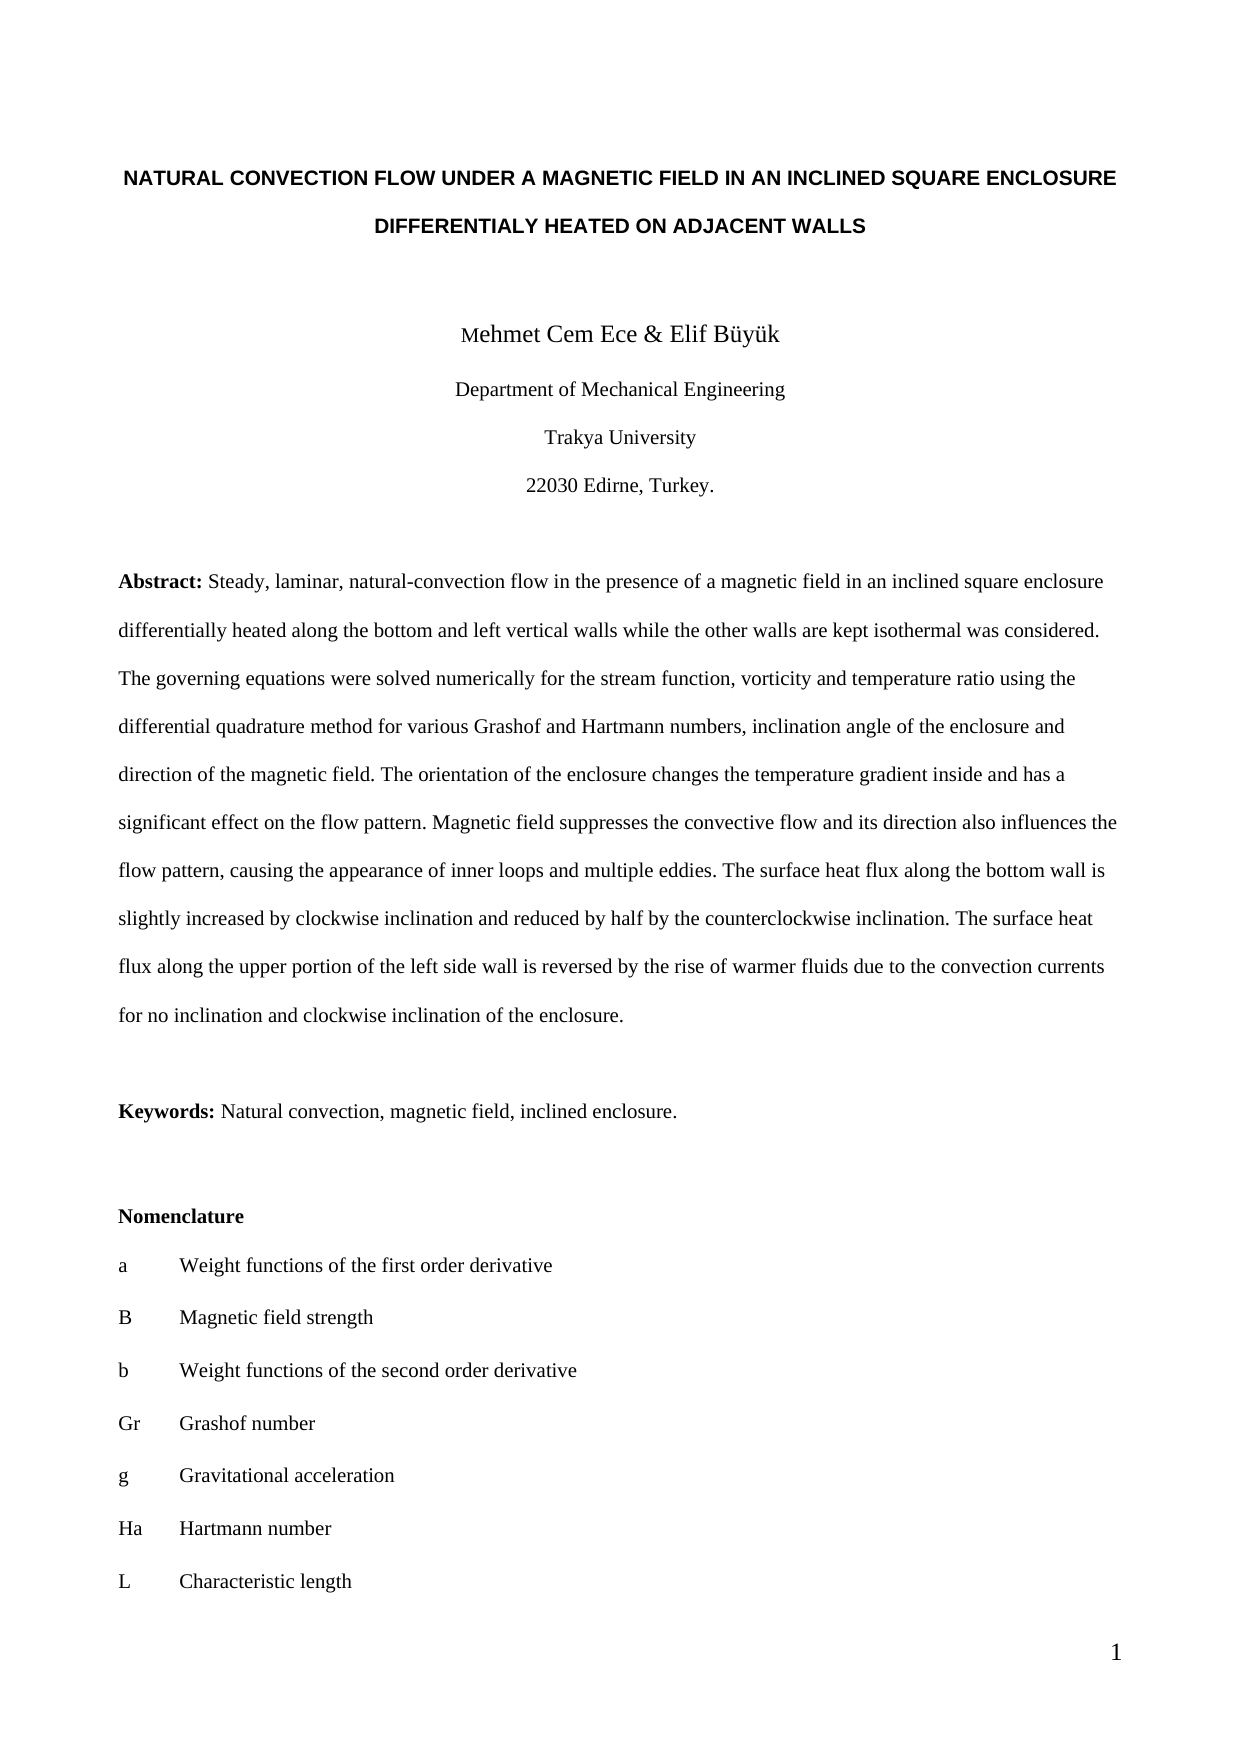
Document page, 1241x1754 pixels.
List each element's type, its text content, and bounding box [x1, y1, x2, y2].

table_cell Gr [111, 1411, 172, 1463]
table_cell L [111, 1569, 172, 1621]
text Department of Mechanical Engineering [118, 377, 1122, 401]
table_cell Grashof number [172, 1411, 1011, 1463]
table_cell Hartmann number [172, 1516, 1011, 1569]
table_cell b [111, 1358, 172, 1411]
table_cell g [111, 1463, 172, 1516]
table_header Weight functions of the first order derivative [172, 1253, 1011, 1305]
text Nomenclature [0, 1204, 1122, 1228]
table_cell B [111, 1305, 172, 1358]
text Trakya University [118, 425, 1122, 449]
table_cell Gravitational acceleration [172, 1463, 1011, 1516]
text Mehmet Cem Ece & Elif Büyük [118, 319, 1122, 348]
table_cell Characteristic length [172, 1569, 1011, 1621]
table_header a [111, 1253, 172, 1305]
text NATURAL CONVECTION FLOW UNDER A MAGNETIC FIELD IN AN INCLINED SQUARE ENCLOSURE DIFFERENTIALY HEATED ON ADJACENT WALLS [118, 166, 1122, 238]
table_cell Magnetic field strength [172, 1305, 1011, 1358]
text Abstract: Steady, laminar, natural-convection flow in the presence of a magnetic field in an inclined square enclosure differentially heated along the bottom and left vertical walls while the other walls are kept isothermal was considered. The governing equations were solved numerically for the stream function, vorticity and temperature ratio using the differential quadrature method for various Grashof and Hartmann numbers, inclination angle of the enclosure and direction of the magnetic field. The orientation of the enclosure changes the temperature gradient inside and has a significant effect on the flow pattern. Magnetic field suppresses the convective flow and its direction also influences the flow pattern, causing the appearance of inner loops and multiple eddies. The surface heat flux along the bottom wall is slightly increased by clockwise inclination and reduced by half by the counterclockwise inclination. The surface heat flux along the upper portion of the left side wall is reversed by the rise of warmer fluids due to the convection currents for no inclination and clockwise inclination of the enclosure. [118, 569, 1122, 1027]
table_cell Ha [111, 1516, 172, 1569]
text 22030 Edirne, Turkey. [118, 473, 1122, 497]
table_cell Weight functions of the second order derivative [172, 1358, 1011, 1411]
text Keywords: Natural convection, magnetic field, inclined enclosure. [118, 1099, 1122, 1123]
